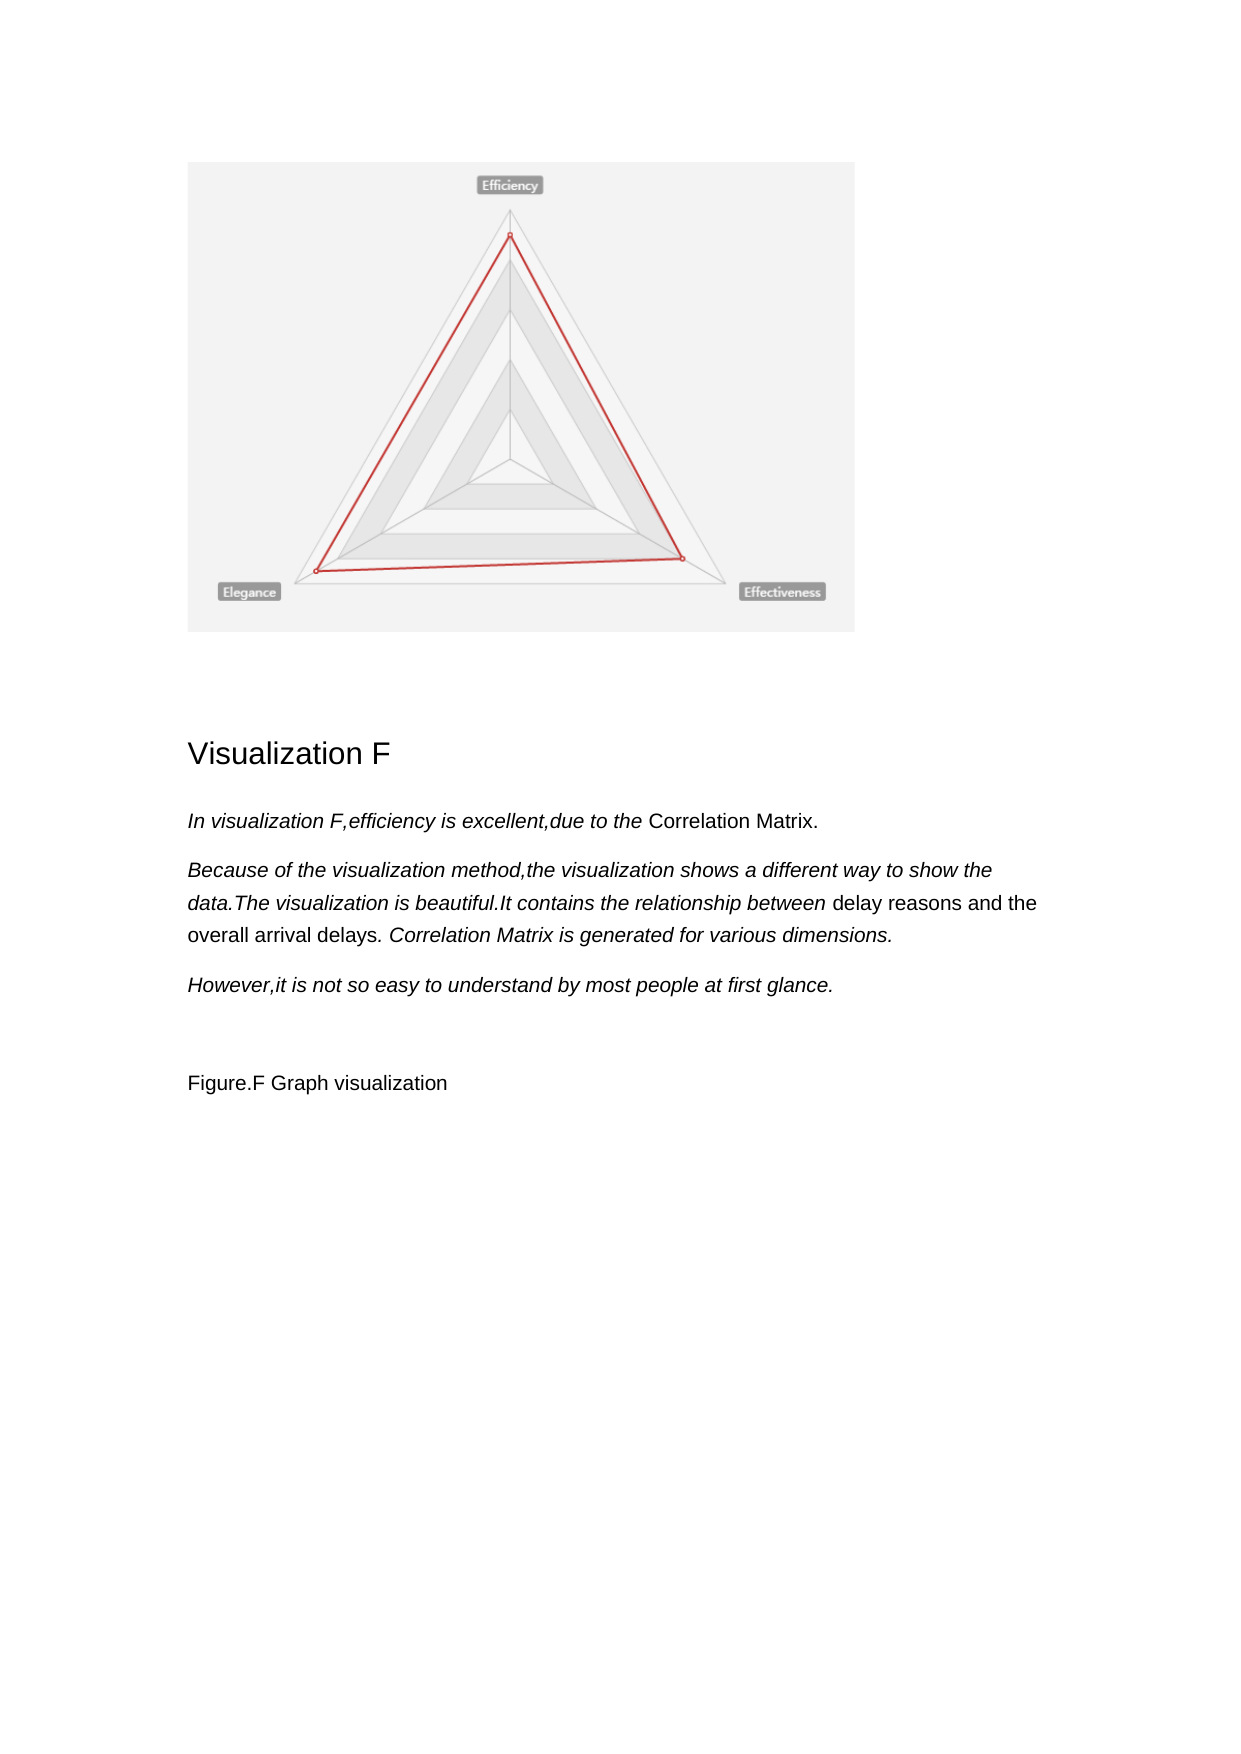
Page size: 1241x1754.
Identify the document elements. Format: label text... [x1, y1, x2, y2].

text However,it is not so easy to understand by most people at first glance. [187, 968, 1053, 1001]
picture [187, 162, 855, 632]
list Visualization F [187, 720, 1053, 785]
text Because of the visualization method,the visualization shows a different way to show the data.The visualization is beautiful.It contains the relationship between delay reasons and the overall arrival delays. Correlation Matrix is generated for various dimensions. [187, 854, 1053, 951]
text In visualization F,efficiency is excellent,due to the Correlation Matrix. [187, 805, 1053, 837]
text Figure.F Graph visualization [187, 1066, 1053, 1099]
